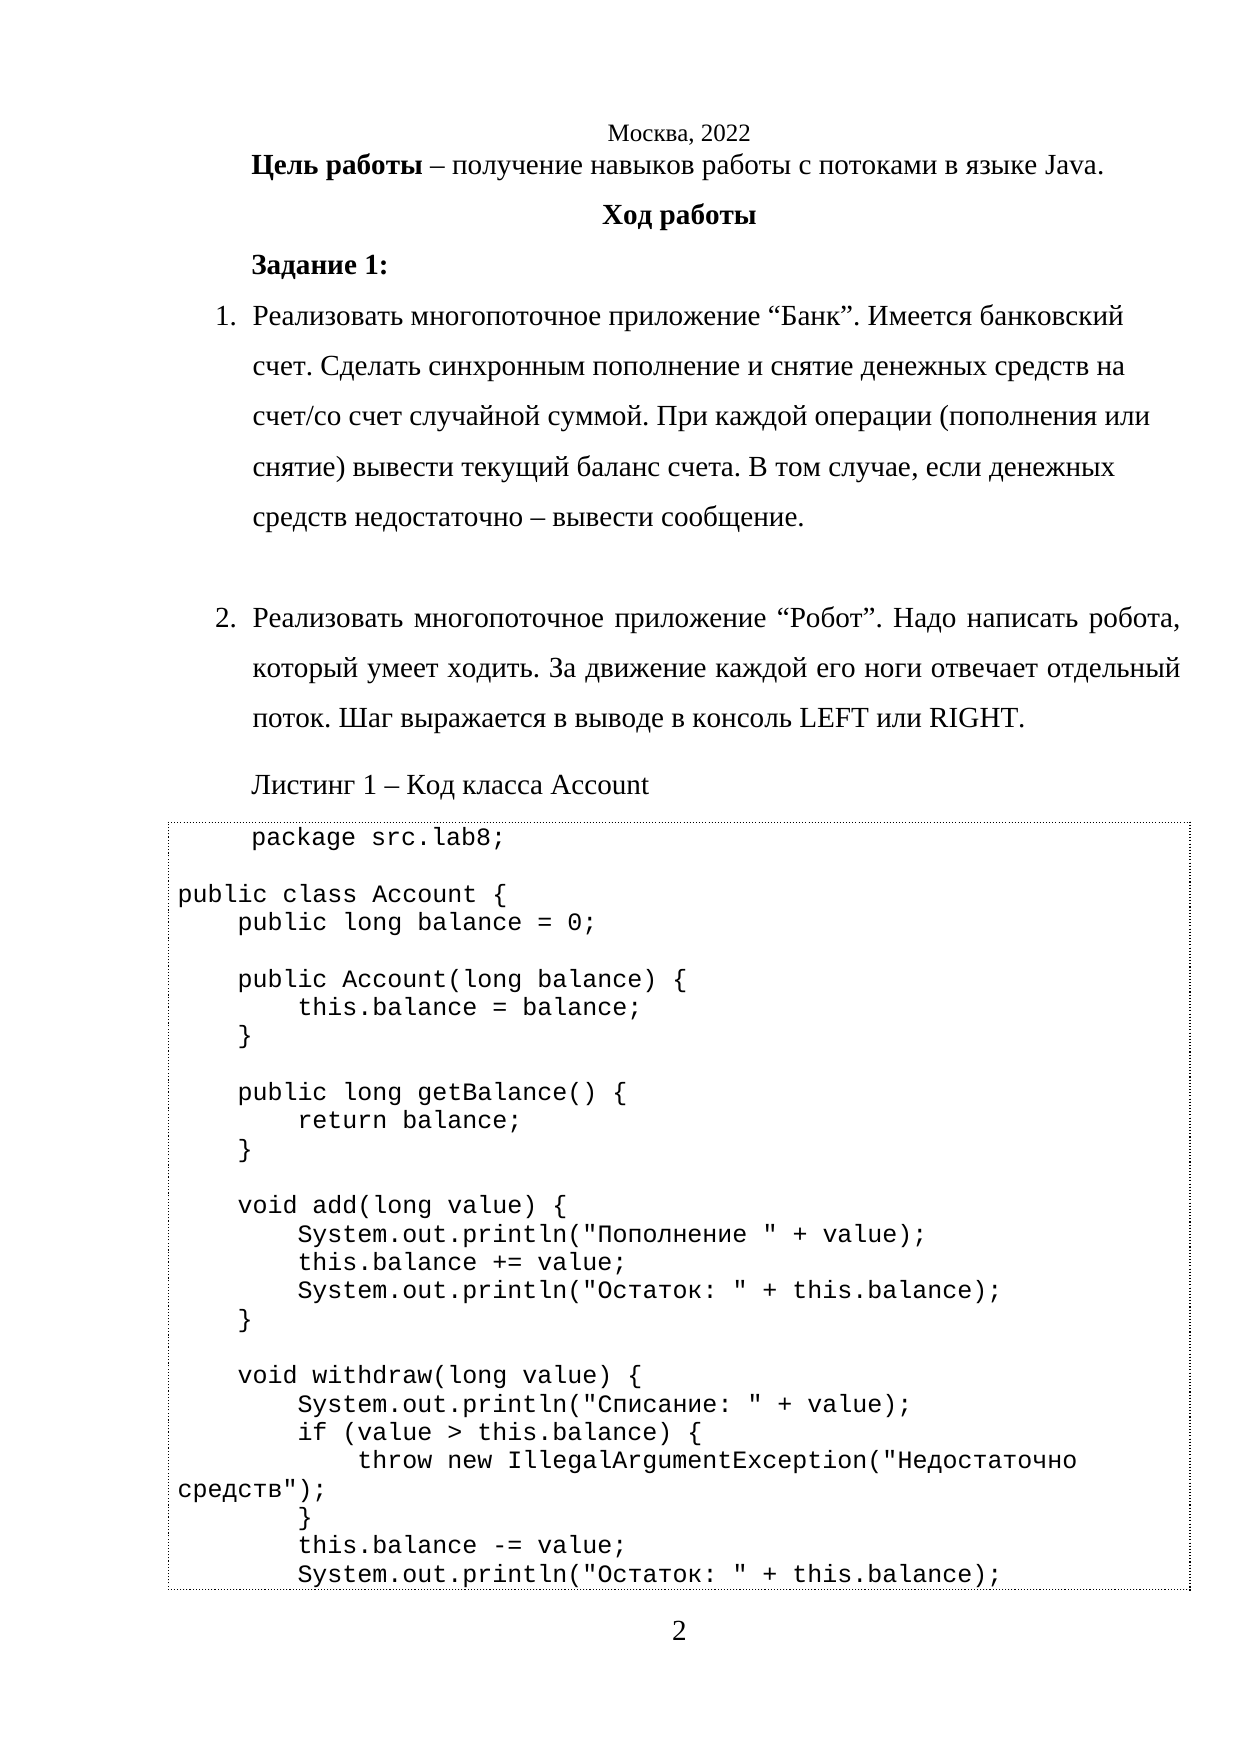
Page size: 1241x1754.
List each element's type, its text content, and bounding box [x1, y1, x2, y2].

text throw new IllegalArgumentException("Недостаточно средств"); [177, 1448, 1181, 1505]
text Ход работы [177, 197, 1181, 231]
text public long balance = 0; [177, 910, 1181, 938]
text this.balance -= value; [177, 1533, 1181, 1561]
text } [177, 1306, 1181, 1335]
text void withdraw(long value) { [177, 1363, 1181, 1391]
text package src.lab8; [168, 822, 1191, 853]
text Задание 1: [177, 247, 1181, 281]
text System.out.println("Остаток: " + this.balance); [177, 1561, 1181, 1590]
text System.out.println("Остаток: " + this.balance); [177, 1278, 1181, 1306]
text if (value > this.balance) { [177, 1420, 1181, 1448]
text void add(long value) { [177, 1193, 1181, 1221]
text public Account(long balance) { [177, 966, 1181, 995]
text } [177, 1023, 1181, 1051]
text public class Account { [177, 881, 1181, 910]
text System.out.println("Списание: " + value); [177, 1391, 1181, 1420]
text Цель работы – получение навыков работы с потоками в языке Java. [177, 147, 1181, 180]
text this.balance += value; [177, 1250, 1181, 1278]
text Москва, 2022 [177, 118, 1181, 147]
list Реализовать многопоточное приложение “Робот”. Надо написать робота, который умеет ходить. За движение каждой его ноги отвечает отдельный поток. Шаг выражается в выводе в консоль LEFT или RIGHT. [215, 600, 1181, 734]
text } [177, 1505, 1181, 1533]
text return balance; [177, 1108, 1181, 1136]
text Листинг 1 – Код класса Account [177, 767, 1181, 801]
list Реализовать многопоточное приложение “Банк”. Имеется банковский счет. Сделать синхронным пополнение и снятие денежных средств на счет/со счет случайной суммой. При каждой операции (пополнения или снятие) вывести текущий баланс счета. В том случае, если денежных средств недостаточно – вывести сообщение. [215, 298, 1181, 583]
text } [177, 1136, 1181, 1165]
text System.out.println("Пополнение " + value); [177, 1221, 1181, 1250]
text this.balance = balance; [177, 995, 1181, 1023]
text public long getBalance() { [177, 1080, 1181, 1108]
